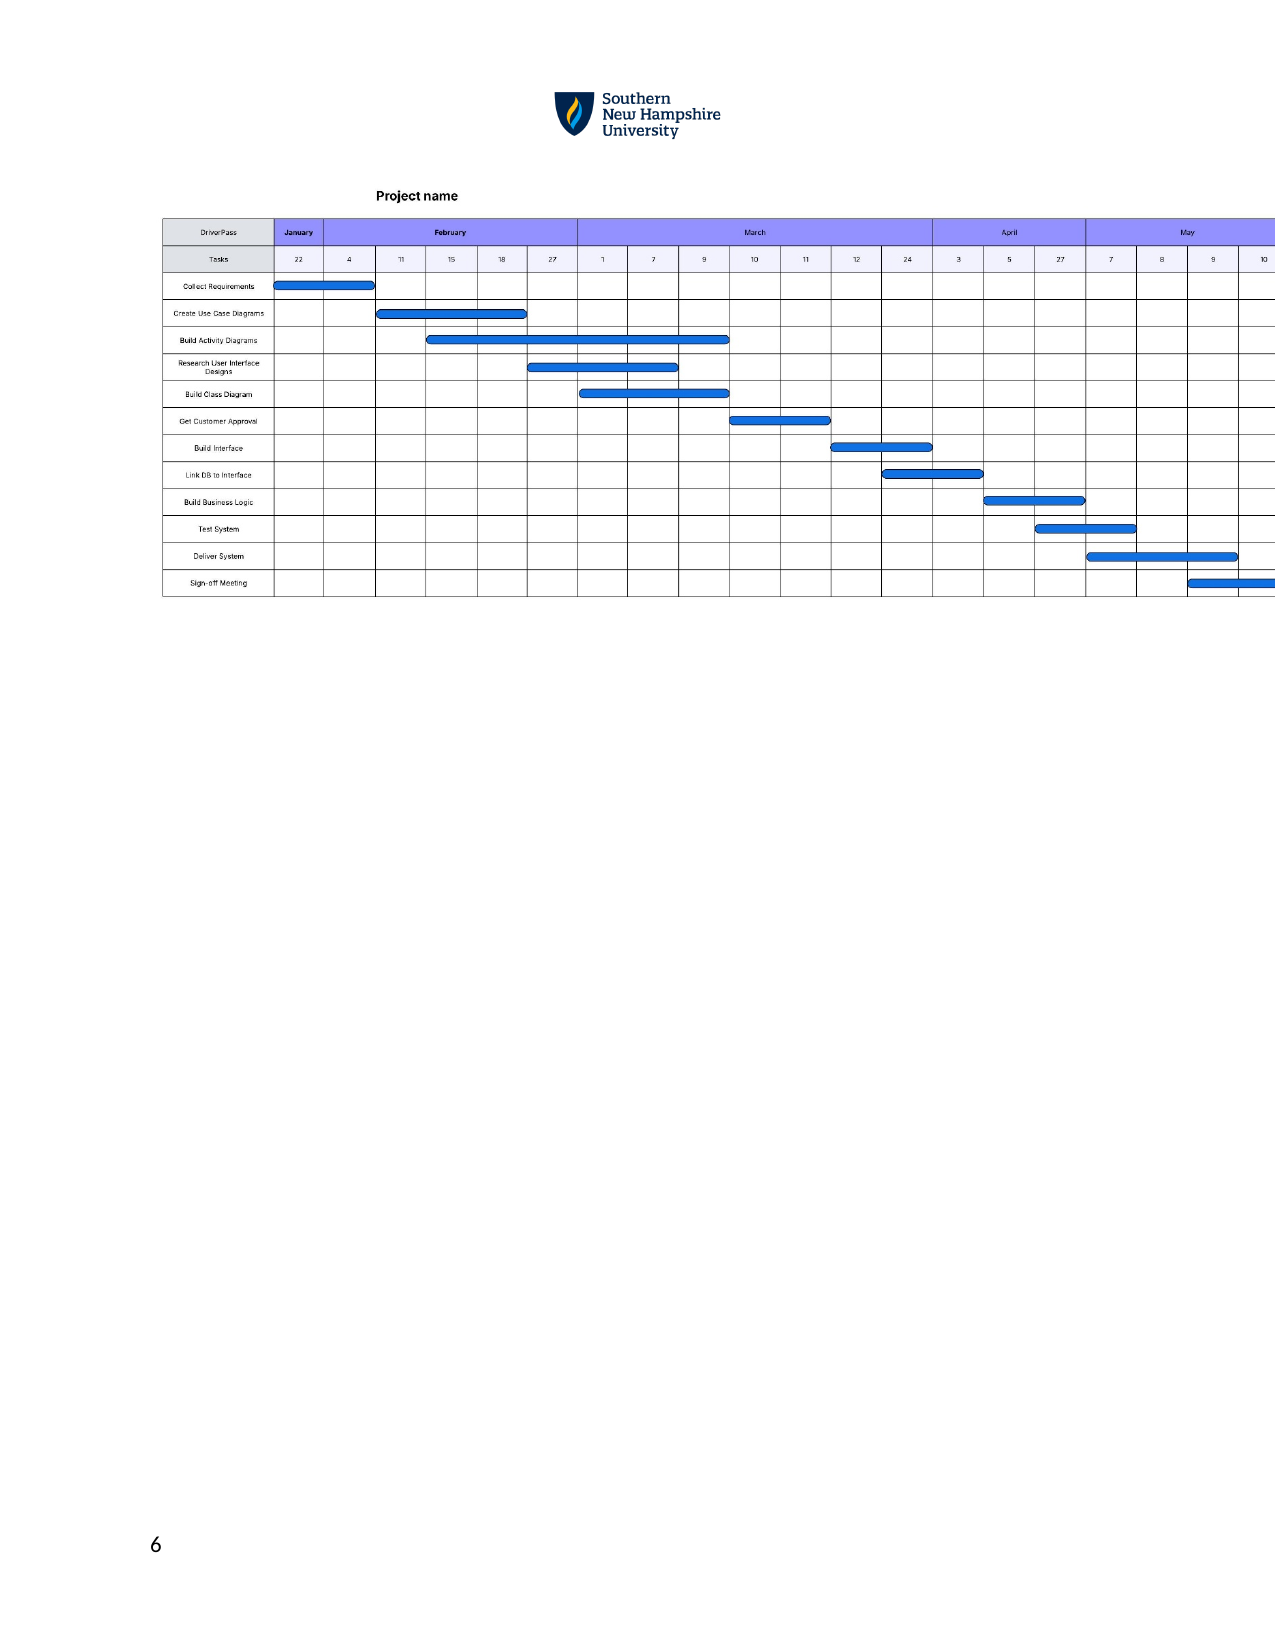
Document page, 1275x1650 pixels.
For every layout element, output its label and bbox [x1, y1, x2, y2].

picture [546, 75, 729, 154]
picture [150, 173, 1275, 609]
